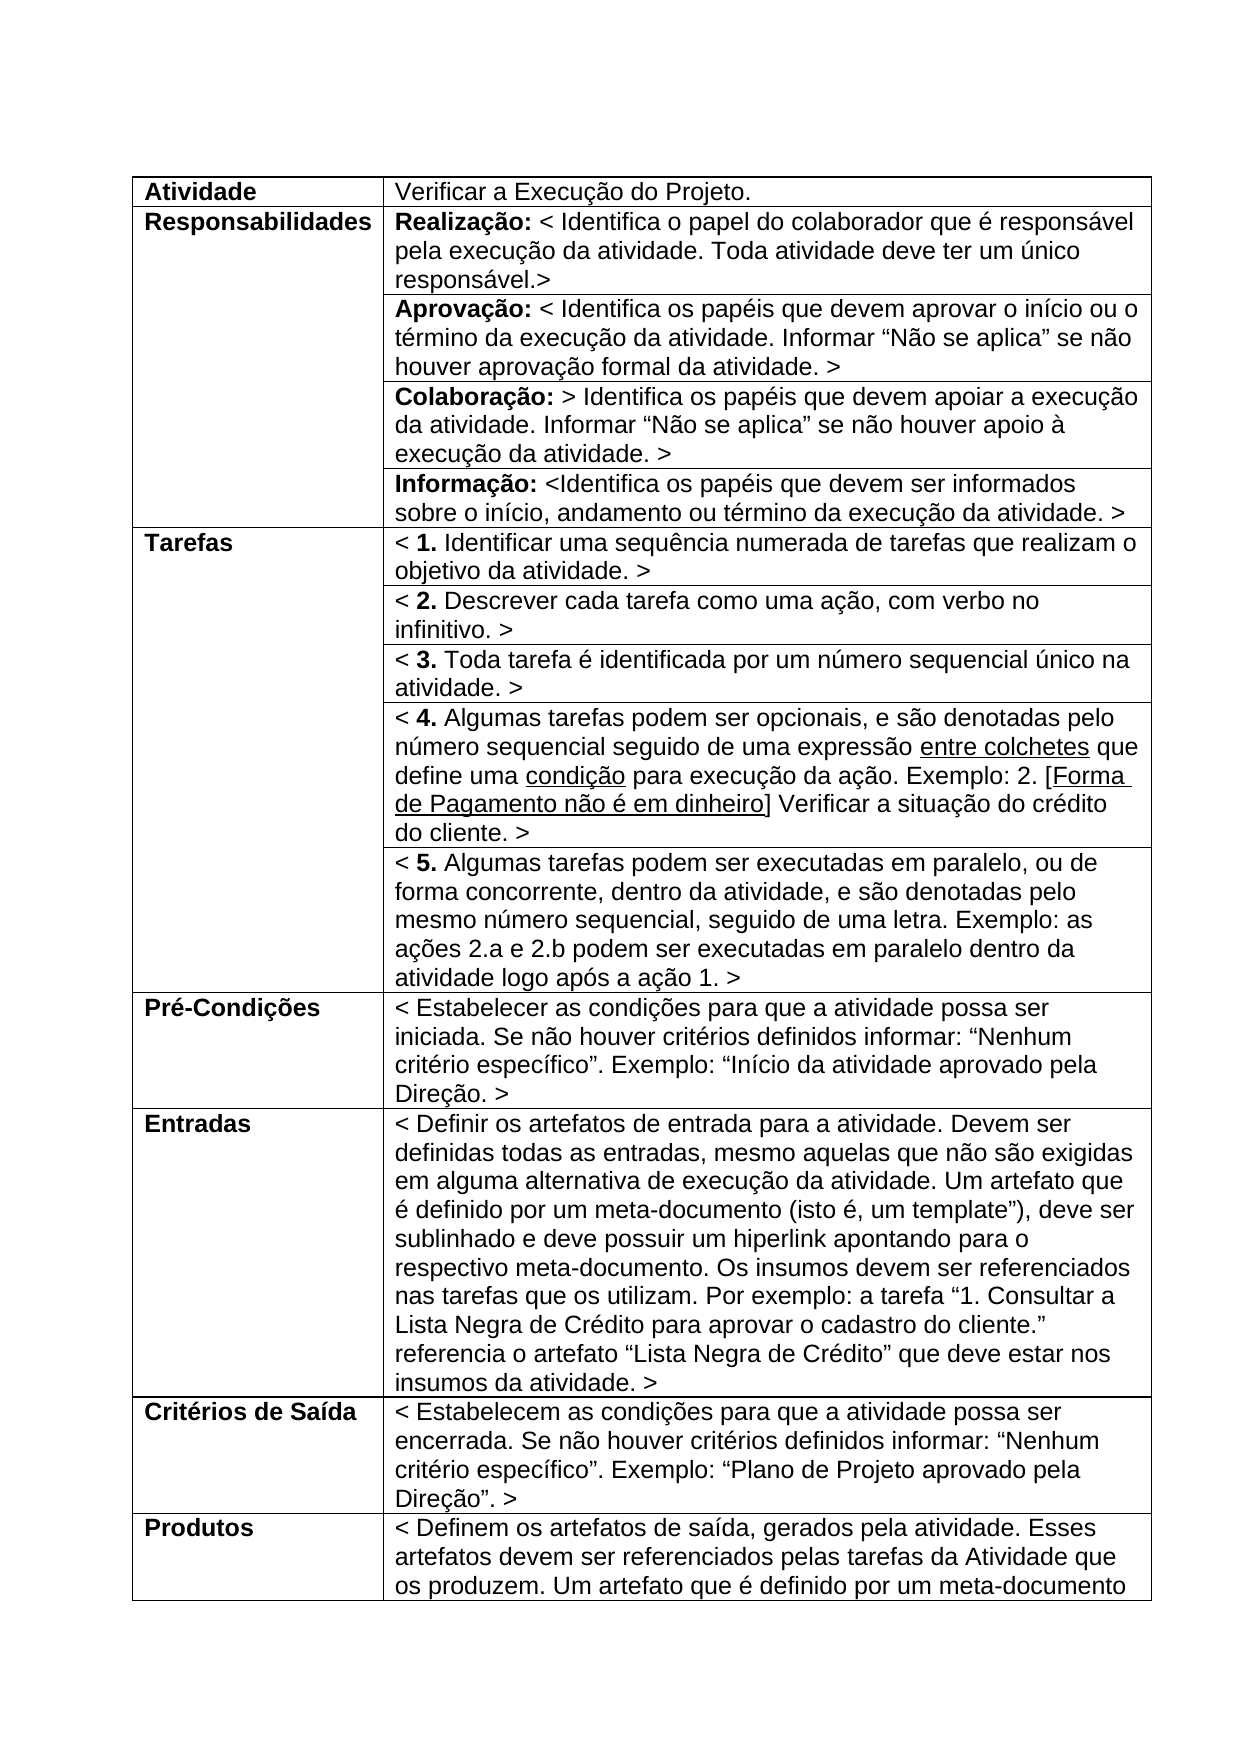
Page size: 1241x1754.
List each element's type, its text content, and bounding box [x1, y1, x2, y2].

table_header Verificar a Execução do Projeto. [384, 178, 1151, 206]
table_cell Tarefas [133, 528, 383, 992]
table_cell Critérios de Saída [133, 1398, 383, 1512]
table_cell < 4. Algumas tarefas podem ser opcionais, e são denotadas pelo número sequencial seguido de uma expressão entre colchetes que define uma condição para execução da ação. Exemplo: 2. [Forma de Pagamento não é em dinheiro] Verificar a situação do crédito do cliente. > [384, 703, 1151, 847]
table_header Atividade [133, 178, 383, 206]
table_cell < 5. Algumas tarefas podem ser executadas em paralelo, ou de forma concorrente, dentro da atividade, e são denotadas pelo mesmo número sequencial, seguido de uma letra. Exemplo: as ações 2.a e 2.b podem ser executadas em paralelo dentro da atividade logo após a ação 1. > [384, 848, 1151, 992]
table_cell < 1. Identificar uma sequência numerada de tarefas que realizam o objetivo da atividade. > [384, 528, 1151, 585]
table_cell Colaboração: > Identifica os papéis que devem apoiar a execução da atividade. Informar “Não se aplica” se não houver apoio à execução da atividade. > [384, 382, 1151, 468]
table_cell < Estabelecem as condições para que a atividade possa ser encerrada. Se não houver critérios definidos informar: “Nenhum critério específico”. Exemplo: “Plano de Projeto aprovado pela Direção”. > [384, 1398, 1151, 1512]
table_cell Informação: <Identifica os papéis que devem ser informados sobre o início, andamento ou término da execução da atividade. > [384, 469, 1151, 527]
table_cell < Estabelecer as condições para que a atividade possa ser iniciada. Se não houver critérios definidos informar: “Nenhum critério específico”. Exemplo: “Início da atividade aprovado pela Direção. > [384, 993, 1151, 1108]
table_cell < 2. Descrever cada tarefa como uma ação, com verbo no infinitivo. > [384, 586, 1151, 644]
table_cell Responsabilidades [133, 207, 383, 527]
table_cell < Definir os artefatos de entrada para a atividade. Devem ser definidas todas as entradas, mesmo aquelas que não são exigidas em alguma alternativa de execução da atividade. Um artefato que é definido por um meta-documento (isto é, um template”), deve ser sublinhado e deve possuir um hiperlink apontando para o respectivo meta-documento. Os insumos devem ser referenciados nas tarefas que os utilizam. Por exemplo: a tarefa “1. Consultar a Lista Negra de Crédito para aprovar o cadastro do cliente.” referencia o artefato “Lista Negra de Crédito” que deve estar nos insumos da atividade. > [384, 1109, 1151, 1396]
table_cell < 3. Toda tarefa é identificada por um número sequencial único na atividade. > [384, 645, 1151, 702]
table_cell Pré-Condições [133, 993, 383, 1108]
table_cell Entradas [133, 1109, 383, 1396]
table_cell Produtos [133, 1514, 383, 1600]
table_cell Aprovação: < Identifica os papéis que devem aprovar o início ou o término da execução da atividade. Informar “Não se aplica” se não houver aprovação formal da atividade. > [384, 295, 1151, 381]
table_cell Realização: < Identifica o papel do colaborador que é responsável pela execução da atividade. Toda atividade deve ter um único responsável.> [384, 207, 1151, 293]
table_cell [384, 1514, 1151, 1600]
